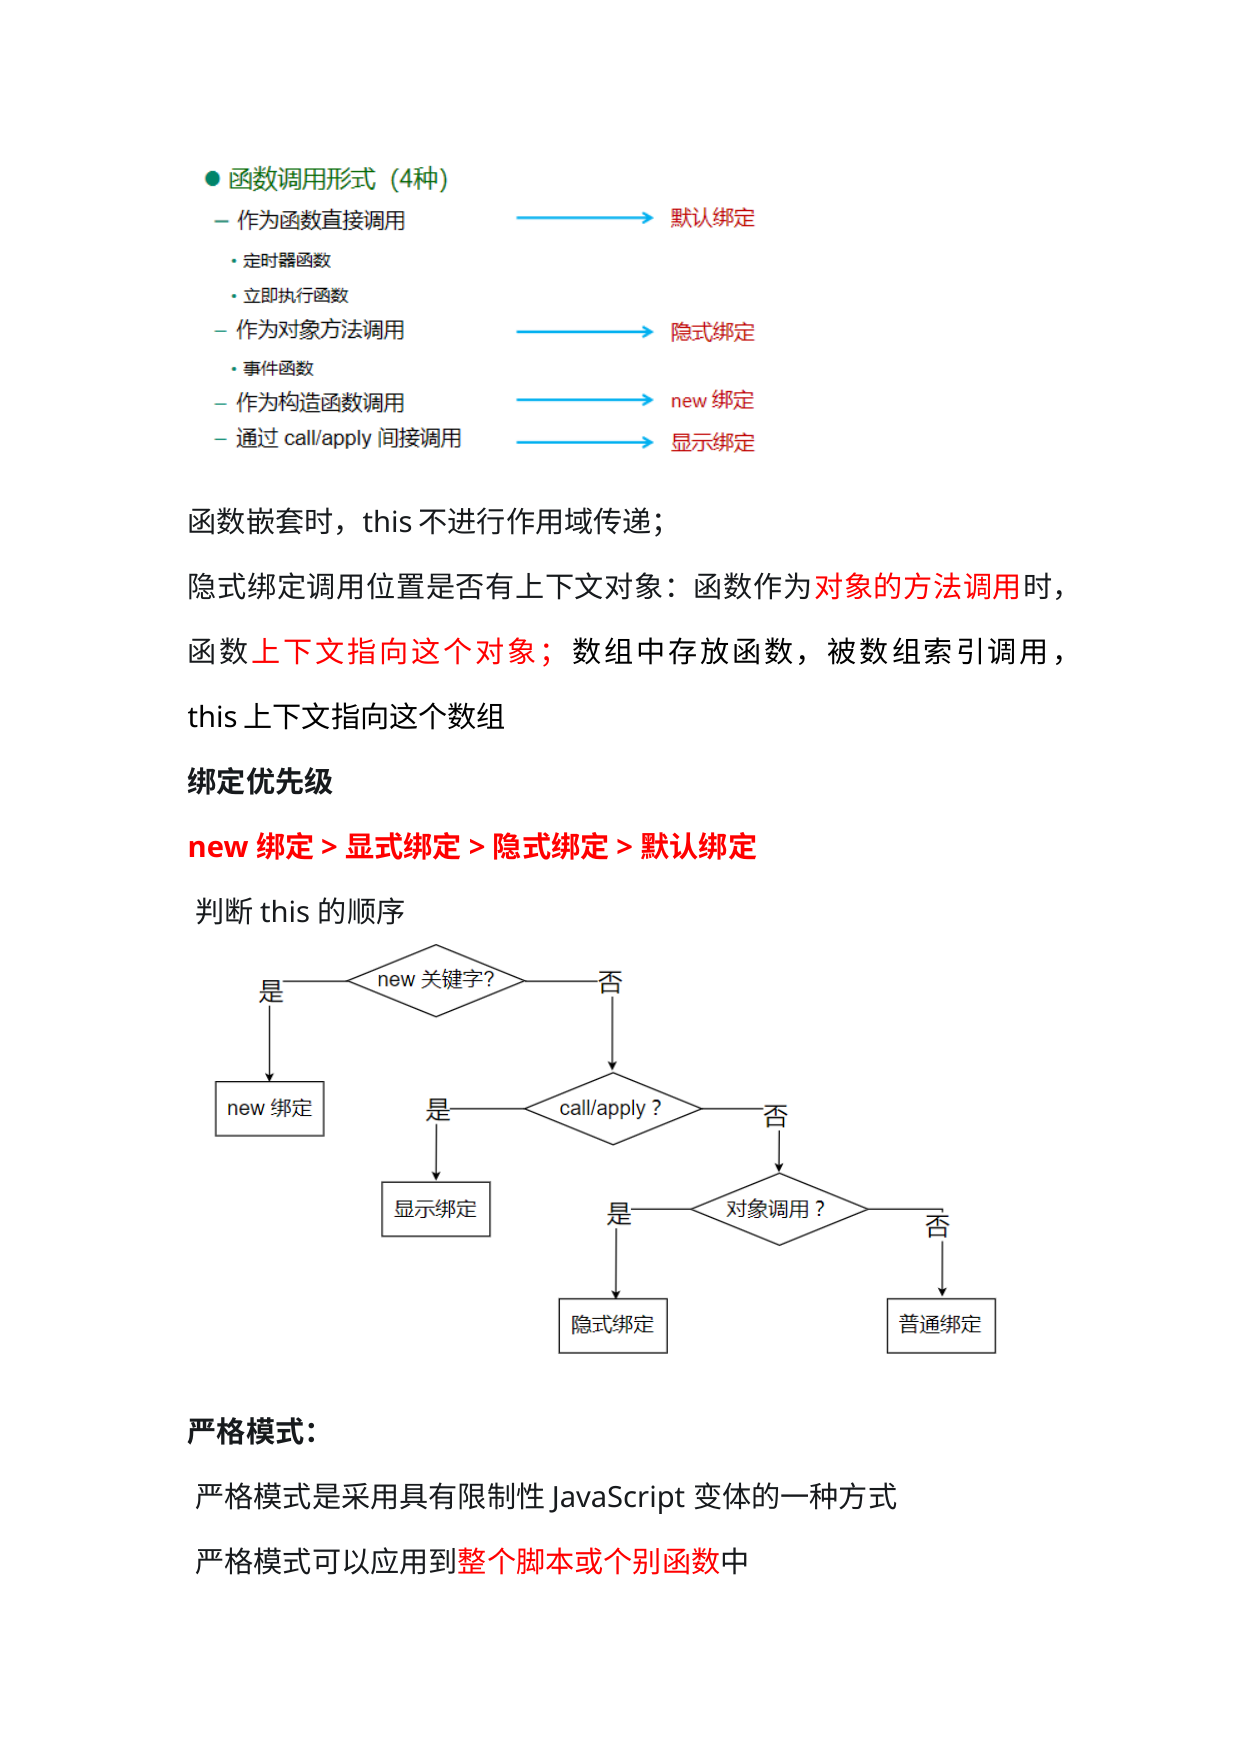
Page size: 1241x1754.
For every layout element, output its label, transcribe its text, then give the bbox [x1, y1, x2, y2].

text 严格模式是采用具有限制性 JavaScript 变体的一种方式 [187, 1462, 1053, 1527]
picture [187, 162, 779, 469]
text 函数嵌套时，this不进行作用域传递； [187, 487, 1053, 552]
text 绑定优先级 [187, 747, 1053, 812]
text 隐式绑定调用位置是否有上下文对象：函数作为对象的方法调用时，函数上下文指向这个对象；数组中存放函数，被数组索引调用，this上下文指向这个数组 [187, 552, 1053, 747]
text 严格模式： [187, 1397, 1053, 1462]
text new 绑定 > 显式绑定 > 隐式绑定 > 默认绑定 [187, 812, 1053, 877]
text 严格模式可以应用到整个脚本或个别函数中 [187, 1527, 1053, 1592]
picture [187, 942, 1043, 1376]
text 判断 this 的顺序 [187, 877, 1053, 942]
